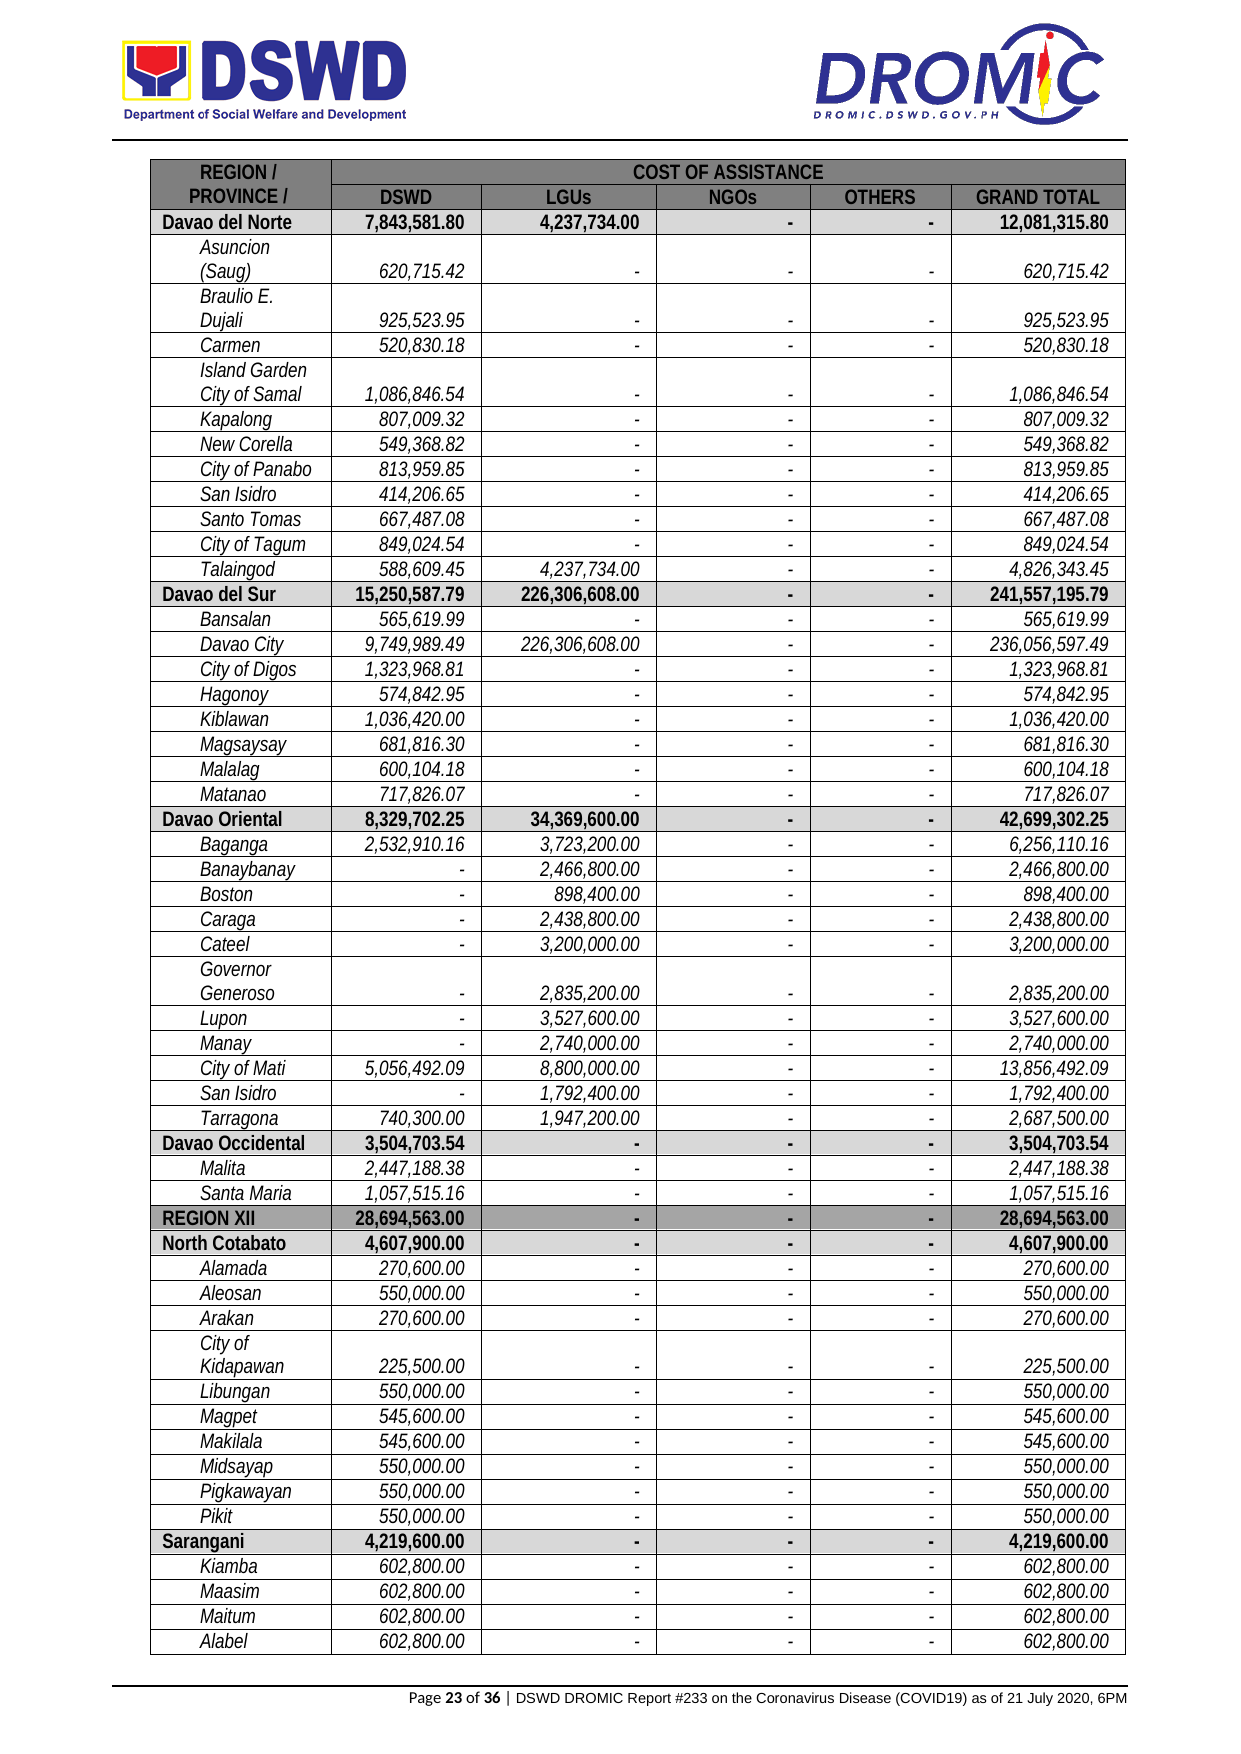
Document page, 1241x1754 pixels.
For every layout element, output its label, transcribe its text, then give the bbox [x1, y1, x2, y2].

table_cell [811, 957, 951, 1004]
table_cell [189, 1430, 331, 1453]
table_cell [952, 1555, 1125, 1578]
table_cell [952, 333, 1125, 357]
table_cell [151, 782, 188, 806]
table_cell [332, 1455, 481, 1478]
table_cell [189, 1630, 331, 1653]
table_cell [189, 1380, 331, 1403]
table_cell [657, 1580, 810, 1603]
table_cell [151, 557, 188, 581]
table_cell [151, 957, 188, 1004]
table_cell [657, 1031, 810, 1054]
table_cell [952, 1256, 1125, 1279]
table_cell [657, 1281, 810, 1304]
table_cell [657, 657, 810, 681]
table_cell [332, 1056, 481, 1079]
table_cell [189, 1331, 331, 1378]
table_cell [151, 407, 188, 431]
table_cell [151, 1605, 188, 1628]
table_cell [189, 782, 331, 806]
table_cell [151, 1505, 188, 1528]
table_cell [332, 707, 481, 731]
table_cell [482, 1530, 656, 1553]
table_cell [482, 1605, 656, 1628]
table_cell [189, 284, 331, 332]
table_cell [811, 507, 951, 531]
picture [781, 23, 1133, 125]
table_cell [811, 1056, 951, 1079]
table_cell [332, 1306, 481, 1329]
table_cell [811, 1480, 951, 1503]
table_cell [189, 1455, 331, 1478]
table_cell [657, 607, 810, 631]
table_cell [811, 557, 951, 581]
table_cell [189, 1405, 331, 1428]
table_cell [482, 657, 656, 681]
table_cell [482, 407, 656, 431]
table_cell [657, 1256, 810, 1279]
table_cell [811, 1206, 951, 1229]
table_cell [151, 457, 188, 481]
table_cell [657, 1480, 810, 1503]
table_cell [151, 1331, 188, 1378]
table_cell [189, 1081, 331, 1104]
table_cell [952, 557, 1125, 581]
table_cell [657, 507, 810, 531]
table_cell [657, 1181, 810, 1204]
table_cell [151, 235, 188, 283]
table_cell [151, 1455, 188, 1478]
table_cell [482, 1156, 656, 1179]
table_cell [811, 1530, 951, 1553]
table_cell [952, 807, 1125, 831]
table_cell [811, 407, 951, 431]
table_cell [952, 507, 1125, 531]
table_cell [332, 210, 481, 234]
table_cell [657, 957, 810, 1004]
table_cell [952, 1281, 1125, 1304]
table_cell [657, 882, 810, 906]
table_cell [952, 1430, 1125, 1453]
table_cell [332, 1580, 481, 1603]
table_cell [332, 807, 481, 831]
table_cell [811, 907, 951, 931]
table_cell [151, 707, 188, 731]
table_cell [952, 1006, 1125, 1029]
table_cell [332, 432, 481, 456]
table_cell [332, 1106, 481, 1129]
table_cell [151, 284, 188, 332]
table_cell OTHERS [811, 185, 951, 209]
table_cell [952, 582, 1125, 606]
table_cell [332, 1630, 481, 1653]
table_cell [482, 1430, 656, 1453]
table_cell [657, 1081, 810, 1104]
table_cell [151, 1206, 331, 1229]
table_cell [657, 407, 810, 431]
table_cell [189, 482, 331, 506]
table_header COST OF ASSISTANCE [332, 160, 1125, 184]
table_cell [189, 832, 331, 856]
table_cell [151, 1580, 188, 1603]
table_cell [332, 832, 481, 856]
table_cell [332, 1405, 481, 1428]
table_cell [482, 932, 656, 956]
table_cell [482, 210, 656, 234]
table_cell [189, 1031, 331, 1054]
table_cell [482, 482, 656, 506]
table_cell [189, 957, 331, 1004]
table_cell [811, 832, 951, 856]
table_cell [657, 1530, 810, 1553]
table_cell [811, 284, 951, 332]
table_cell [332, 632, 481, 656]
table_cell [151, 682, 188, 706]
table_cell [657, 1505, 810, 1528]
table_cell DSWD [332, 185, 481, 209]
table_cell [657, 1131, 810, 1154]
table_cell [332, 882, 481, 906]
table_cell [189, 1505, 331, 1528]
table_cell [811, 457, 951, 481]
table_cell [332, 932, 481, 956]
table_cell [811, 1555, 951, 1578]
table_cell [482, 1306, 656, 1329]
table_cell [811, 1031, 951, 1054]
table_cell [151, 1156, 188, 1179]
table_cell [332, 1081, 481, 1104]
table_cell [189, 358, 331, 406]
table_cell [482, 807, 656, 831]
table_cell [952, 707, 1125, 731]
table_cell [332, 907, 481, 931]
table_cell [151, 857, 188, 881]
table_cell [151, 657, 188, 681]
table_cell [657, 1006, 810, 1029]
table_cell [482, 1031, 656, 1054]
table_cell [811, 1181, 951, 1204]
table_cell NGOs [657, 185, 810, 209]
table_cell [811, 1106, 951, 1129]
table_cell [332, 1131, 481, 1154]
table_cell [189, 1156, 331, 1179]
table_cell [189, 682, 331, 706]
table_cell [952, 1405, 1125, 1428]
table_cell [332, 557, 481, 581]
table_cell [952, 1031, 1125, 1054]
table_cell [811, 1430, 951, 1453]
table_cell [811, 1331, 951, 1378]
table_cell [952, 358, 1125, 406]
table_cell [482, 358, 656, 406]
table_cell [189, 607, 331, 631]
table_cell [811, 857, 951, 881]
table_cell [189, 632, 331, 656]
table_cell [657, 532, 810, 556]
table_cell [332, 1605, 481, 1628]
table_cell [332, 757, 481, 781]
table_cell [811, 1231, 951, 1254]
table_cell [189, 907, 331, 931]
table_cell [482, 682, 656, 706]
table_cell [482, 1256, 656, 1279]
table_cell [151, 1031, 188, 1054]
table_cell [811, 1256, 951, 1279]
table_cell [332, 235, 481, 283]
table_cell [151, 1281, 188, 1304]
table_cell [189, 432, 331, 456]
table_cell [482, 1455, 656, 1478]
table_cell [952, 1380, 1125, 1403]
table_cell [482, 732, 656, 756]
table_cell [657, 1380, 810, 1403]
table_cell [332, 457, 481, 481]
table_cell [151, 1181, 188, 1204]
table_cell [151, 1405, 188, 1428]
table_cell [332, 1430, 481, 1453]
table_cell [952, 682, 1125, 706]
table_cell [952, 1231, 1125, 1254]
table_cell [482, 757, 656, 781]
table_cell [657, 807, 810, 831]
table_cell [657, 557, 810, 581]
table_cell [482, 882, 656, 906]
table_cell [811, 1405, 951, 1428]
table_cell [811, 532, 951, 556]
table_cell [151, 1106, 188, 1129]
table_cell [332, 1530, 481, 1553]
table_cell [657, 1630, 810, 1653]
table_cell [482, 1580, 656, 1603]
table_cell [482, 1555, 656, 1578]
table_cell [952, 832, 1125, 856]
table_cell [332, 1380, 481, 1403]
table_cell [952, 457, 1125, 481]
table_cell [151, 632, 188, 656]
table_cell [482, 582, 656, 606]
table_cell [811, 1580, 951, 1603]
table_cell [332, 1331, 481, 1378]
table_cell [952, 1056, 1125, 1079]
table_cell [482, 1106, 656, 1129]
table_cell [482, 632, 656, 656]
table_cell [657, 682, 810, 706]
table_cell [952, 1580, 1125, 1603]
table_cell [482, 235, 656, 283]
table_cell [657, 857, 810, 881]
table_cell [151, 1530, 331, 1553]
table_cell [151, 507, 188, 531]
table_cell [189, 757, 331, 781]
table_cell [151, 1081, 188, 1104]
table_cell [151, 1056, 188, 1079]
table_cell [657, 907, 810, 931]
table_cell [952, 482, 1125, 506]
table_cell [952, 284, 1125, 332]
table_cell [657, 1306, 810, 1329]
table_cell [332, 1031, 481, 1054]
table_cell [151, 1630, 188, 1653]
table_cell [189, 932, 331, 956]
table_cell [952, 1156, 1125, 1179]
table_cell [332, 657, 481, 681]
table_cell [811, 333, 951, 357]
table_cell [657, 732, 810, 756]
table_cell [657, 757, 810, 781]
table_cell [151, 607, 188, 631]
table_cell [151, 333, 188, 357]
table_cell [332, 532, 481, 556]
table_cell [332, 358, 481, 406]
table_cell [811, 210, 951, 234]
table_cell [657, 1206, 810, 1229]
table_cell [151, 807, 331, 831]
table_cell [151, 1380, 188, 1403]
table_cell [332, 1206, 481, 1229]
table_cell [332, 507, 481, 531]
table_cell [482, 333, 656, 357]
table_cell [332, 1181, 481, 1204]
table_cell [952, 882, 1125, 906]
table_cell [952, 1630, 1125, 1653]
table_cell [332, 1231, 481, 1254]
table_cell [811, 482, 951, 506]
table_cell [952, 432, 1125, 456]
table_cell GRAND TOTAL [952, 185, 1125, 209]
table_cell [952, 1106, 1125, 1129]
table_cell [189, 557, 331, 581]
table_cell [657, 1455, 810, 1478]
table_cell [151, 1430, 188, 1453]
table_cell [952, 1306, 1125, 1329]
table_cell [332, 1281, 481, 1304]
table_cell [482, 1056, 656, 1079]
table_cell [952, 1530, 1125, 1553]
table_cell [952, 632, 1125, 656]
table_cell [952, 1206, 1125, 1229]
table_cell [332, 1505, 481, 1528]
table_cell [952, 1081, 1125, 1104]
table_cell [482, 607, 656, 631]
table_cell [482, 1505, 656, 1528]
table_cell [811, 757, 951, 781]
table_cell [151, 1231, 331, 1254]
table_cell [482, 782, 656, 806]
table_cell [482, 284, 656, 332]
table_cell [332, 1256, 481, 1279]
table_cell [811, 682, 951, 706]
picture [112, 37, 416, 125]
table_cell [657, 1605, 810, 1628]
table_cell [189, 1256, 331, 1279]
table_cell LGUs [482, 185, 656, 209]
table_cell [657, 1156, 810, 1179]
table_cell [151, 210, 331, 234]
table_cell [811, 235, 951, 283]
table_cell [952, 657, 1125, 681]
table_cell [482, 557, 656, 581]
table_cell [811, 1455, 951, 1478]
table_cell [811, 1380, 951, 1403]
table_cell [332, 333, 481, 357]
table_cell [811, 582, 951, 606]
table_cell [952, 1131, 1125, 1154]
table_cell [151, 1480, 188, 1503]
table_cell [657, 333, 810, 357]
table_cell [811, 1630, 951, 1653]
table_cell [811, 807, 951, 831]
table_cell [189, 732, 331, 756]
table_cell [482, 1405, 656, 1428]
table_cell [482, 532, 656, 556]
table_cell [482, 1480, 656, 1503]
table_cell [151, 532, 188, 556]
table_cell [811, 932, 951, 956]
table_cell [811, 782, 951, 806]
table_header REGION / PROVINCE / MUNICIPALITY [151, 160, 331, 209]
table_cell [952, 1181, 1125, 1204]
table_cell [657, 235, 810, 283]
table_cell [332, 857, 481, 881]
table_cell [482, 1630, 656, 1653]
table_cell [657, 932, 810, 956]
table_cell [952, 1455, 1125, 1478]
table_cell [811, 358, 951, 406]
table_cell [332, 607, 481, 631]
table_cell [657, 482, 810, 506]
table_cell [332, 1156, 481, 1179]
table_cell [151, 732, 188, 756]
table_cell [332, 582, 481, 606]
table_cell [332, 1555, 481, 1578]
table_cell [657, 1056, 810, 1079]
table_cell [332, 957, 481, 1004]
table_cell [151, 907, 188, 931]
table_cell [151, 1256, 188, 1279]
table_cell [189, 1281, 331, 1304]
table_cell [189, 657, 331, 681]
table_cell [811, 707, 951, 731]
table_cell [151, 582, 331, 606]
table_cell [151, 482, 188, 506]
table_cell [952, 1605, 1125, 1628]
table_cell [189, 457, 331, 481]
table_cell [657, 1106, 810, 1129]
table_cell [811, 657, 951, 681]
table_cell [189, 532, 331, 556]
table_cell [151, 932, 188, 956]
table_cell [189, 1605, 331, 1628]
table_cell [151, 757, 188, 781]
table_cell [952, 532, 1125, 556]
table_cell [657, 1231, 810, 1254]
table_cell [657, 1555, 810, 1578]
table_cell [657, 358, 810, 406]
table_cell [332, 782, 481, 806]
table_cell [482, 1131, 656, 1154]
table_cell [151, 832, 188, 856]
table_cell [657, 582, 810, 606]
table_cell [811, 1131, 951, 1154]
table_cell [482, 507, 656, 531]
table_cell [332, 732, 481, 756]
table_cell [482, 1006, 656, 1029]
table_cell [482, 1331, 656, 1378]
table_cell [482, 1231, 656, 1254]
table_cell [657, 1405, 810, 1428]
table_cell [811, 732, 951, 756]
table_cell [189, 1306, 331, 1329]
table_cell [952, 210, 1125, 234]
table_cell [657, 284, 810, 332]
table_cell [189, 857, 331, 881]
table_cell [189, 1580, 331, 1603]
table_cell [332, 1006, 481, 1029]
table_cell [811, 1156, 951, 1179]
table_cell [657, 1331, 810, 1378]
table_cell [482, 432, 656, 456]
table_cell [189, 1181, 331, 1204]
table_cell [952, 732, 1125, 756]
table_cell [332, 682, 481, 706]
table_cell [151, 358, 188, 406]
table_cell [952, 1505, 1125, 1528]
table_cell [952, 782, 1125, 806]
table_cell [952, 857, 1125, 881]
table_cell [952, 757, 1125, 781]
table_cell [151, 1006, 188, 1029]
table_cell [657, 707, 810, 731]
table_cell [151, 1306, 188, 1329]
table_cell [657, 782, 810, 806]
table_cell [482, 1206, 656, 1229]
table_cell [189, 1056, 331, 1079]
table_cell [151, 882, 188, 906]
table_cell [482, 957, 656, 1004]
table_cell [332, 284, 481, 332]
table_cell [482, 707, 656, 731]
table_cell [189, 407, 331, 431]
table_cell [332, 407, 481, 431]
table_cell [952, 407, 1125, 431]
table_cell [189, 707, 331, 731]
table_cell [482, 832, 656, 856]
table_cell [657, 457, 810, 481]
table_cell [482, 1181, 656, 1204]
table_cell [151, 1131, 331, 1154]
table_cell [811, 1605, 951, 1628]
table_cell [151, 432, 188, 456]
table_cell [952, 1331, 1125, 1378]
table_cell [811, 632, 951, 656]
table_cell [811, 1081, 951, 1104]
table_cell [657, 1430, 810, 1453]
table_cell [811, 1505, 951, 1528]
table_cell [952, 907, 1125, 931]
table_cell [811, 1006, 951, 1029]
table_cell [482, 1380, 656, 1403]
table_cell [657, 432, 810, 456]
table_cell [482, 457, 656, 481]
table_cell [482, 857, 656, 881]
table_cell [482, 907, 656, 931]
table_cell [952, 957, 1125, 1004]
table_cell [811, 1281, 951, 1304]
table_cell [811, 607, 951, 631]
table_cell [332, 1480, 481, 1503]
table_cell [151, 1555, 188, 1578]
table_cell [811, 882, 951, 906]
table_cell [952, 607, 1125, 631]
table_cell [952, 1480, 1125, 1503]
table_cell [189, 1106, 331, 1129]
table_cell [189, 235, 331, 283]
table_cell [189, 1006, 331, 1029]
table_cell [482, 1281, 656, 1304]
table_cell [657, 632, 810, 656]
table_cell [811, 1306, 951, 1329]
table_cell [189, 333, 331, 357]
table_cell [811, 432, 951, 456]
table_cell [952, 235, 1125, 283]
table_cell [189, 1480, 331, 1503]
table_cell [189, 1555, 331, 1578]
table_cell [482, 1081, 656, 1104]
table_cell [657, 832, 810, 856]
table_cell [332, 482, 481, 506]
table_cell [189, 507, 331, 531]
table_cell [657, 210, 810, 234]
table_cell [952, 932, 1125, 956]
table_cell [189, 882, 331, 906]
